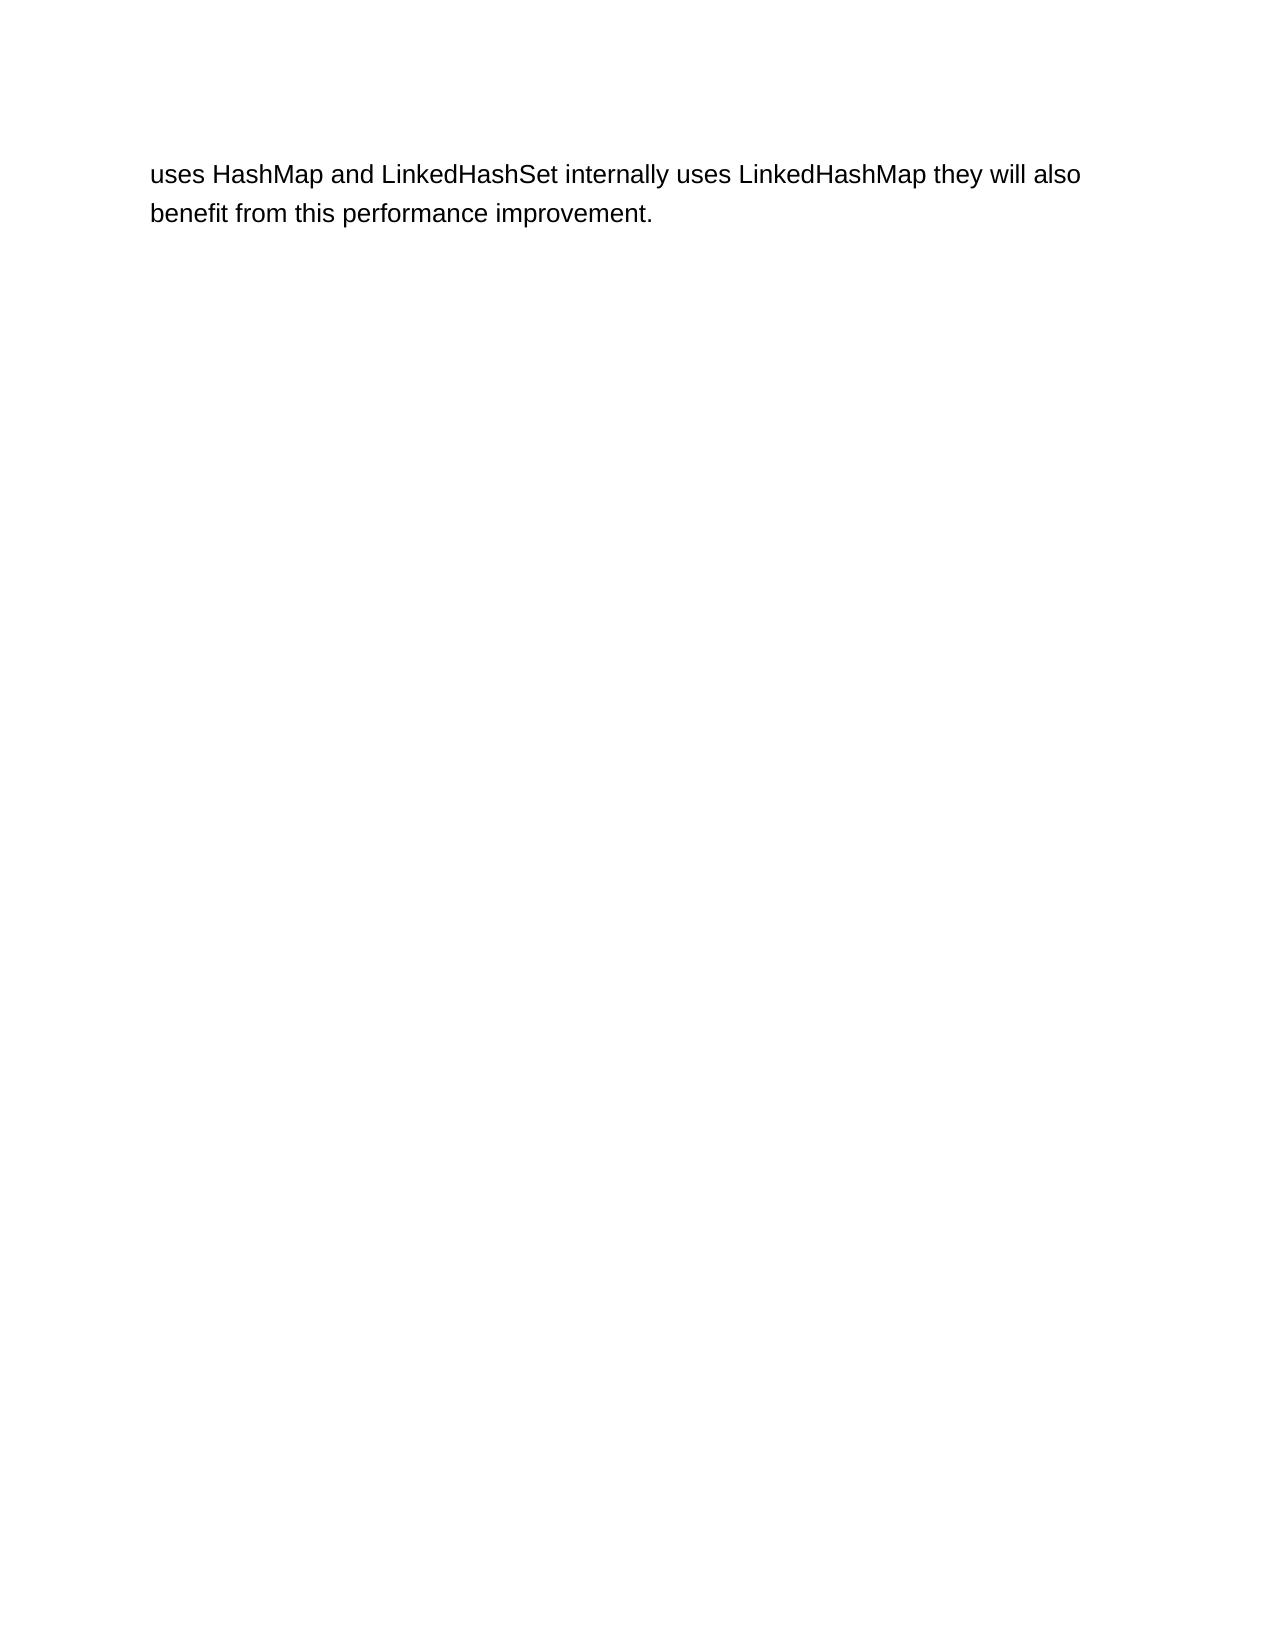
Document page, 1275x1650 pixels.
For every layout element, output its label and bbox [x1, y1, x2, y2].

text [150, 150, 1125, 267]
